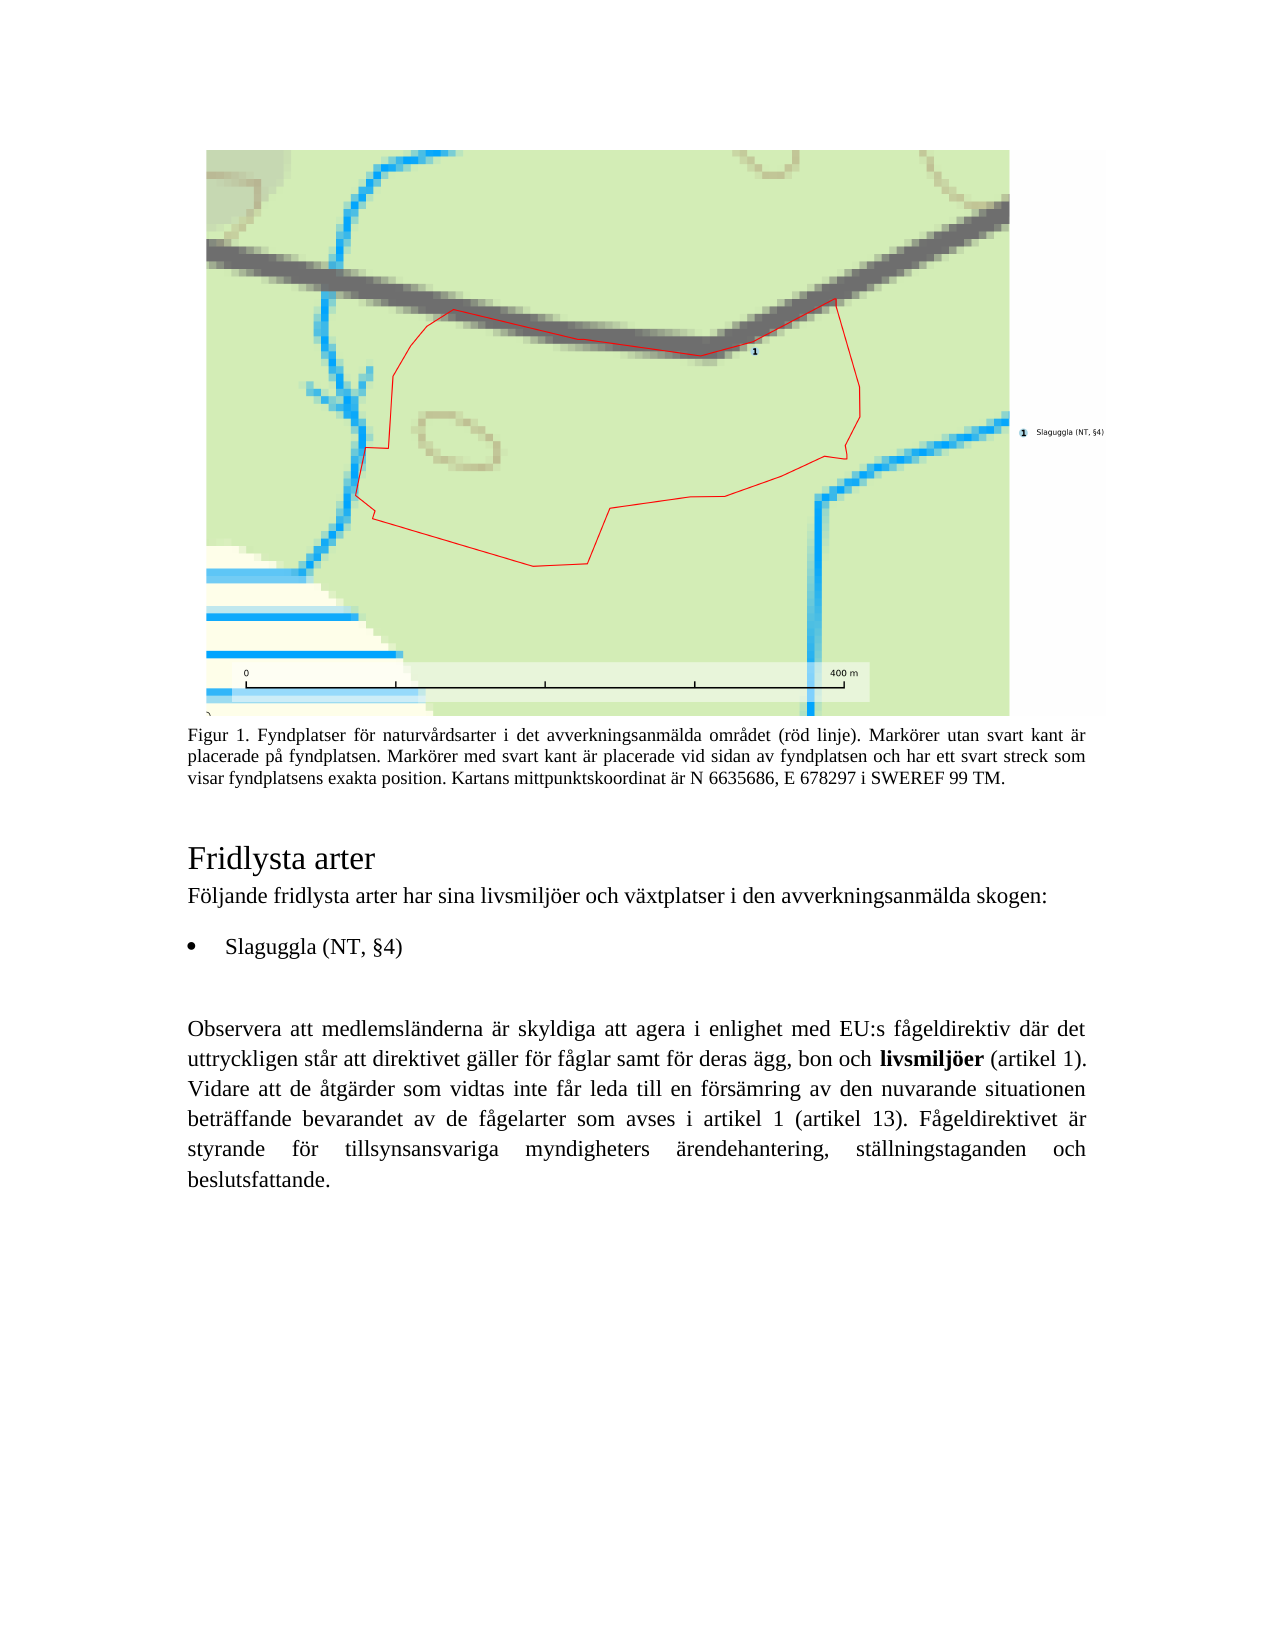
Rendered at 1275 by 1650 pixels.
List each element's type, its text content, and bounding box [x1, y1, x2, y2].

picture [206, 150, 1107, 716]
text Figur 1. Fyndplatser för naturvårdsarter i det avverkningsanmälda området (röd linje). Markörer utan svart kant är placerade på fyndplatsen. Markörer med svart kant är placerade vid sidan av fyndplatsen och har ett svart streck som visar fyndplatsens exakta position. Kartans mittpunktskoordinat är N 6635686, E 678297 i SWEREF 99 TM. [187, 724, 1087, 788]
text Följande fridlysta arter har sina livsmiljöer och växtplatser i den avverkningsanmälda skogen: [187, 882, 1087, 909]
subtitle Fridlysta arter [187, 838, 1087, 877]
text Observera att medlemsländerna är skyldiga att agera i enlighet med EU:s fågeldirektiv där det uttryckligen står att direktivet gäller för fåglar samt för deras ägg, bon och livsmiljöer (artikel 1). Vidare att de åtgärder som vidtas inte får leda till en försämring av den nuvarande situationen beträffande bevarandet av de fågelarter som avses i artikel 1 (artikel 13). Fågeldirektivet är styrande för tillsynsansvariga myndigheters ärendehantering, ställningstaganden och beslutsfattande. [187, 984, 1087, 1192]
list Slaguggla (NT, §4) [187, 933, 1087, 960]
